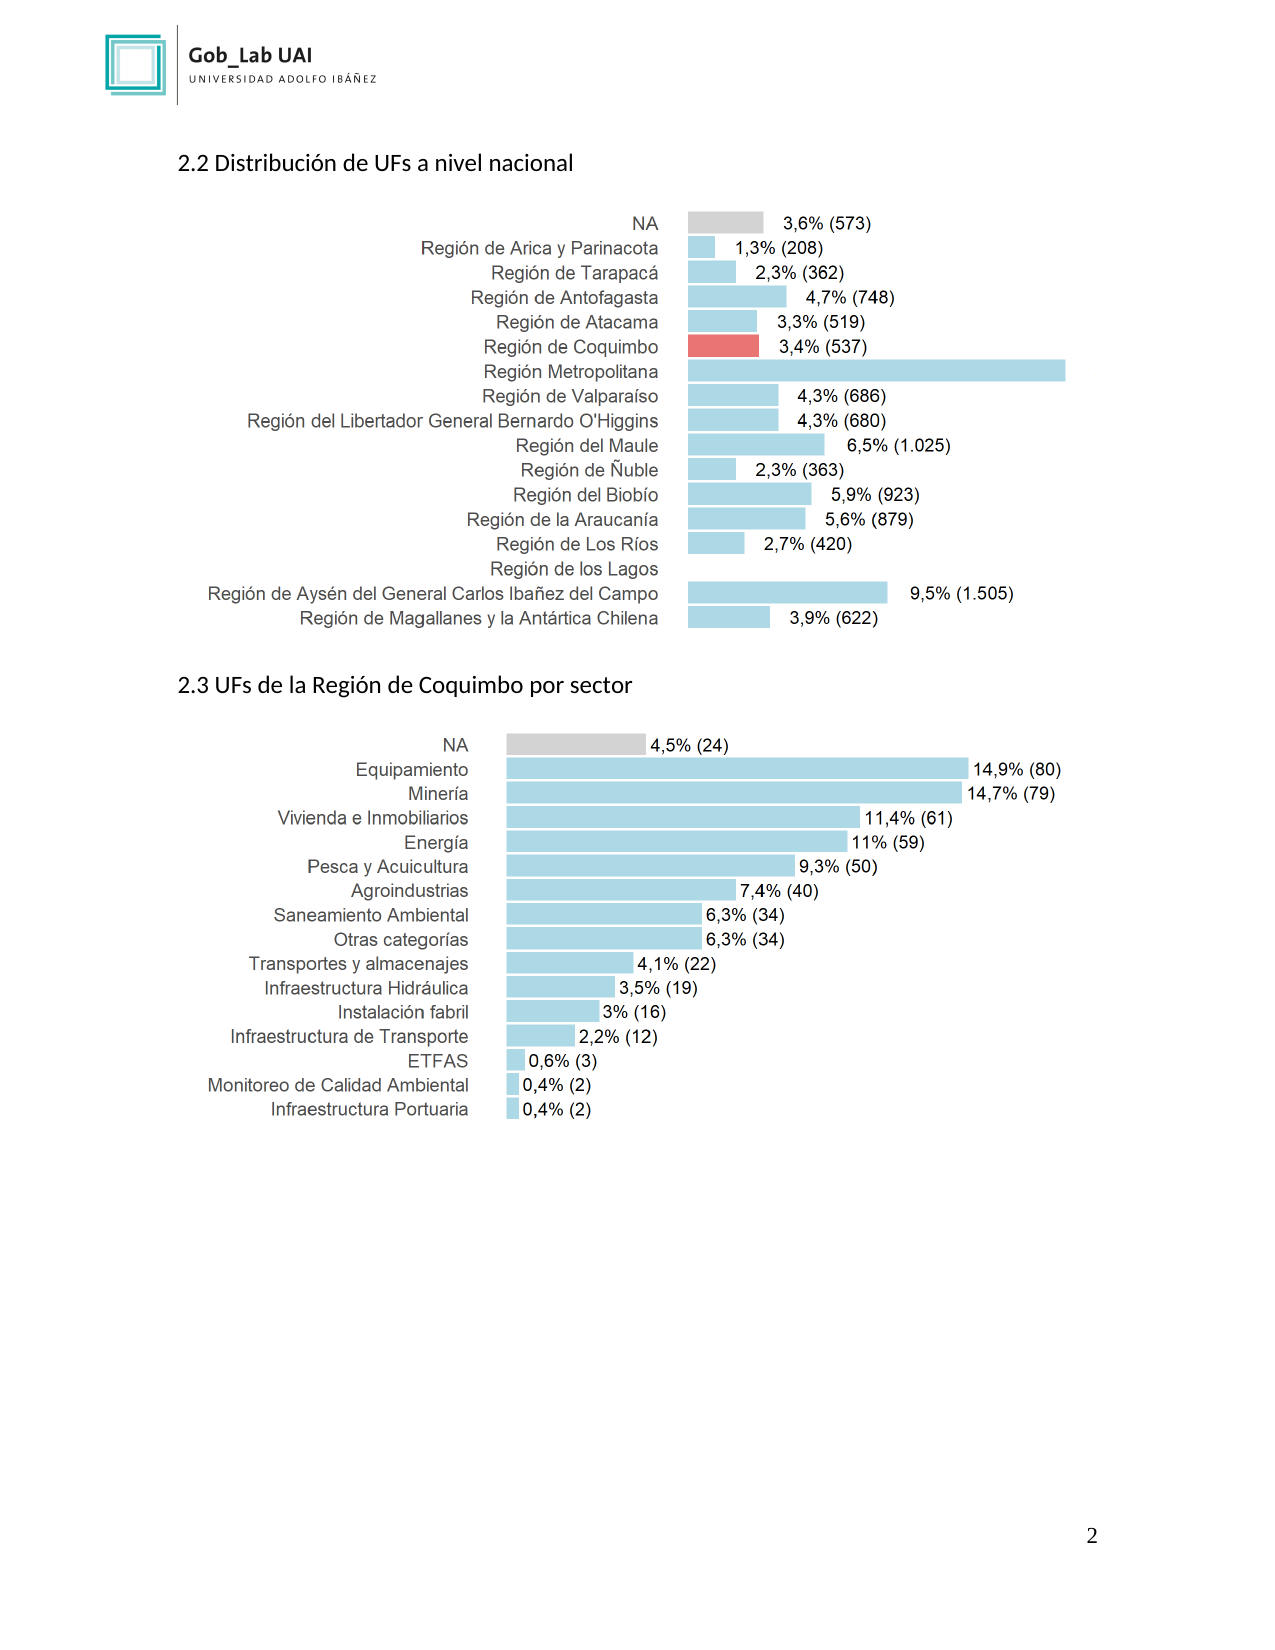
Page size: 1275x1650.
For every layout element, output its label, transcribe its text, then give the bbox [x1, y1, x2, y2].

picture [196, 718, 1099, 1140]
picture [102, 22, 379, 107]
picture [196, 196, 1099, 649]
subtitle 2.2 Distribución de UFs a nivel nacional [177, 148, 1098, 178]
subtitle 2.3 UFs de la Región de Coquimbo por sector [177, 669, 1098, 700]
